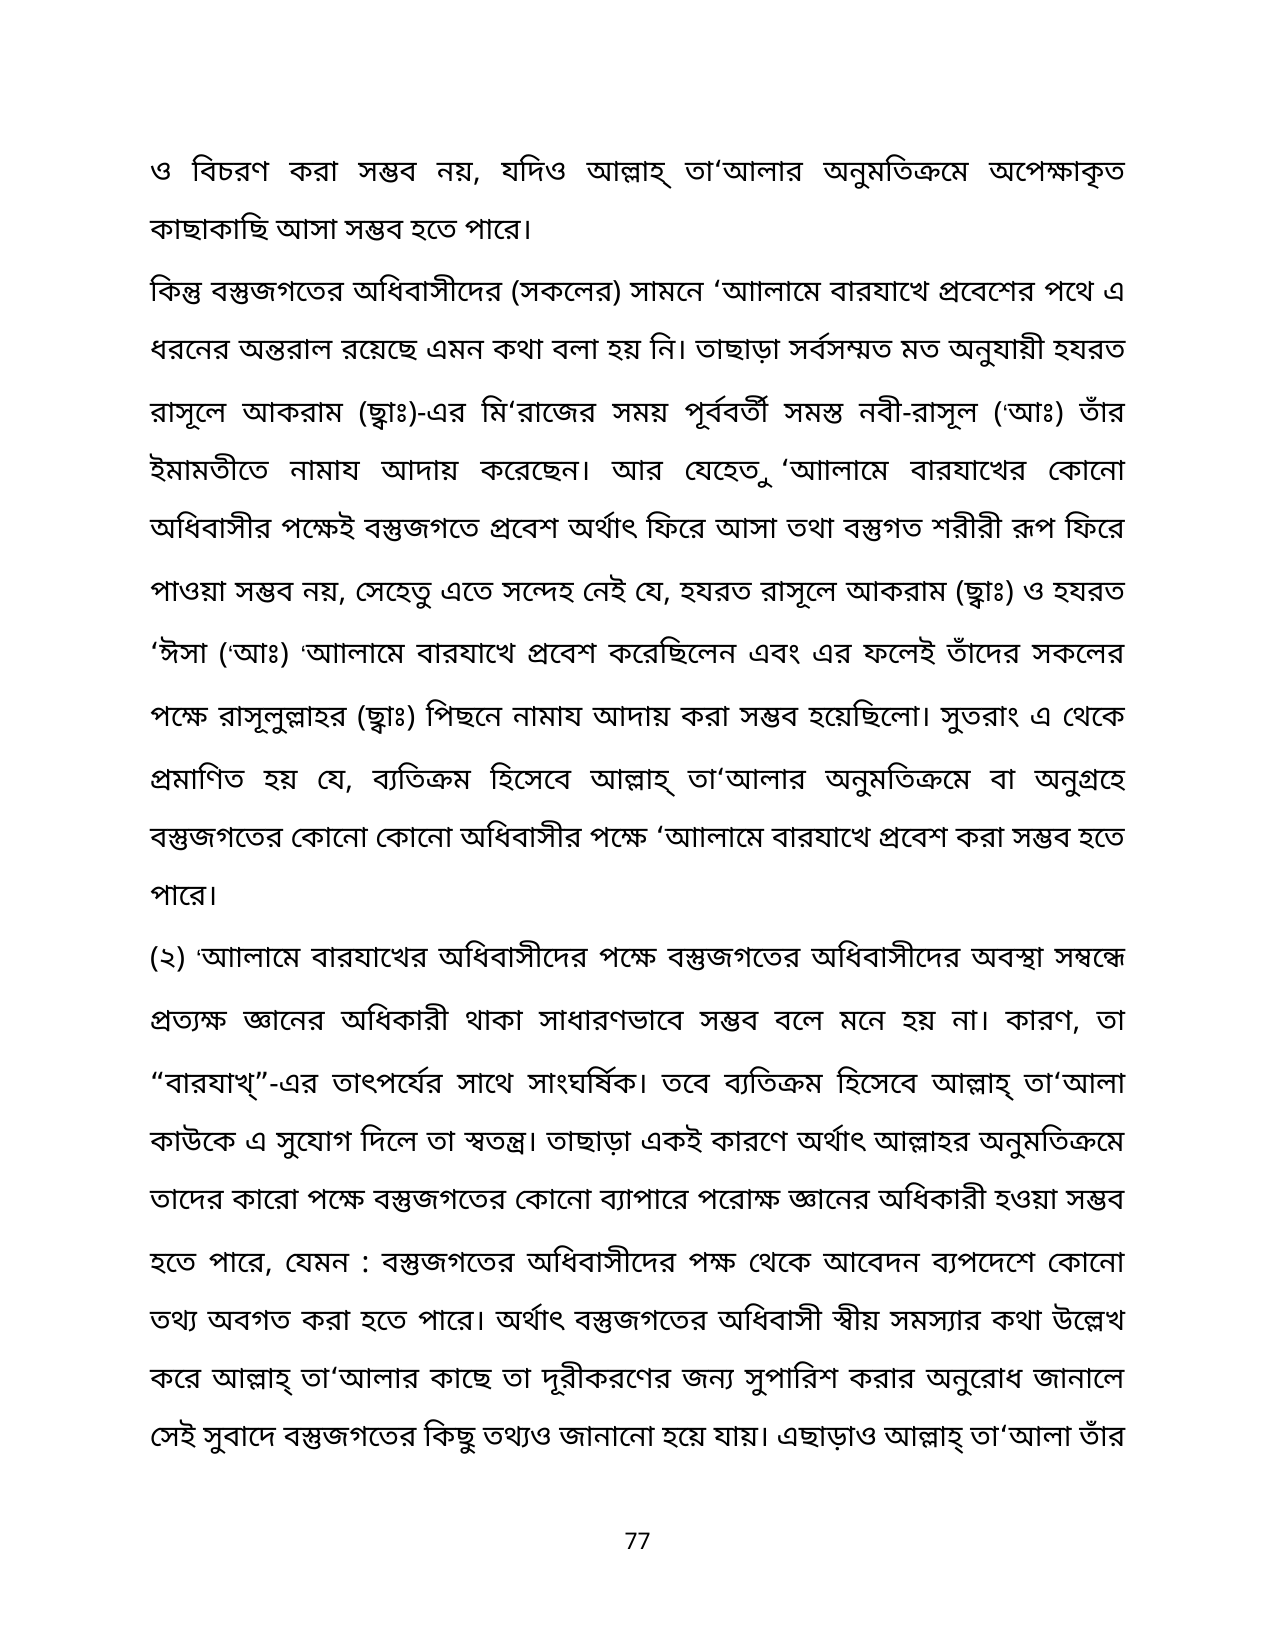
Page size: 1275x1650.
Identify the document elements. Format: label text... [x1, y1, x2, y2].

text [150, 150, 1125, 251]
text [150, 937, 1125, 1458]
text কিন্তু বস্তুজগতের অধিবাসীদের (সকলের) সামনে ‘আালামে বারযাখে প্রবেশের পথে এ ধরনের অন্তরাল রয়েছে এমন কথা বলা হয় নি। তাছাড়া সর্বসম্মত মত অনুযায়ী হযরত রাসূলে আকরাম (ছ্বাঃ)-এর মি‘রাজের সময় পূর্ববর্তী সমস্ত নবী-রাসূল (‘আঃ) তাঁর ইমামতীতে নামায আদায় করেছেন। আর যেহেতু ‘আালামে বারযাখের কোনো অধিবাসীর পক্ষেই বস্তুজগতে প্রবেশ অর্থাৎ ফিরে আসা তথা বস্তুগত শরীরী রূপ ফিরে পাওয়া সম্ভব নয়, সেহেতু এতে সন্দেহ নেই যে, হযরত রাসূলে আকরাম (ছ্বাঃ) ও হযরত ‘ঈসা (‘আঃ) ‘আালামে বারযাখে প্রবেশ করেছিলেন এবং এর ফলেই তাঁদের সকলের পক্ষে রাসূলুল্লাহর (ছ্বাঃ) পিছনে নামায আদায় করা সম্ভব হয়েছিলো। সুতরাং এ থেকে প্রমাণিত হয় যে, ব্যতিক্রম হিসেবে আল্লাহ্ তা‘আলার অনুমতিক্রমে বা অনুগ্রহে বস্তুজগতের কোনো কোনো অধিবাসীর পক্ষে ‘আালামে বারযাখে প্রবেশ করা সম্ভব হতে পারে। [150, 270, 1125, 917]
